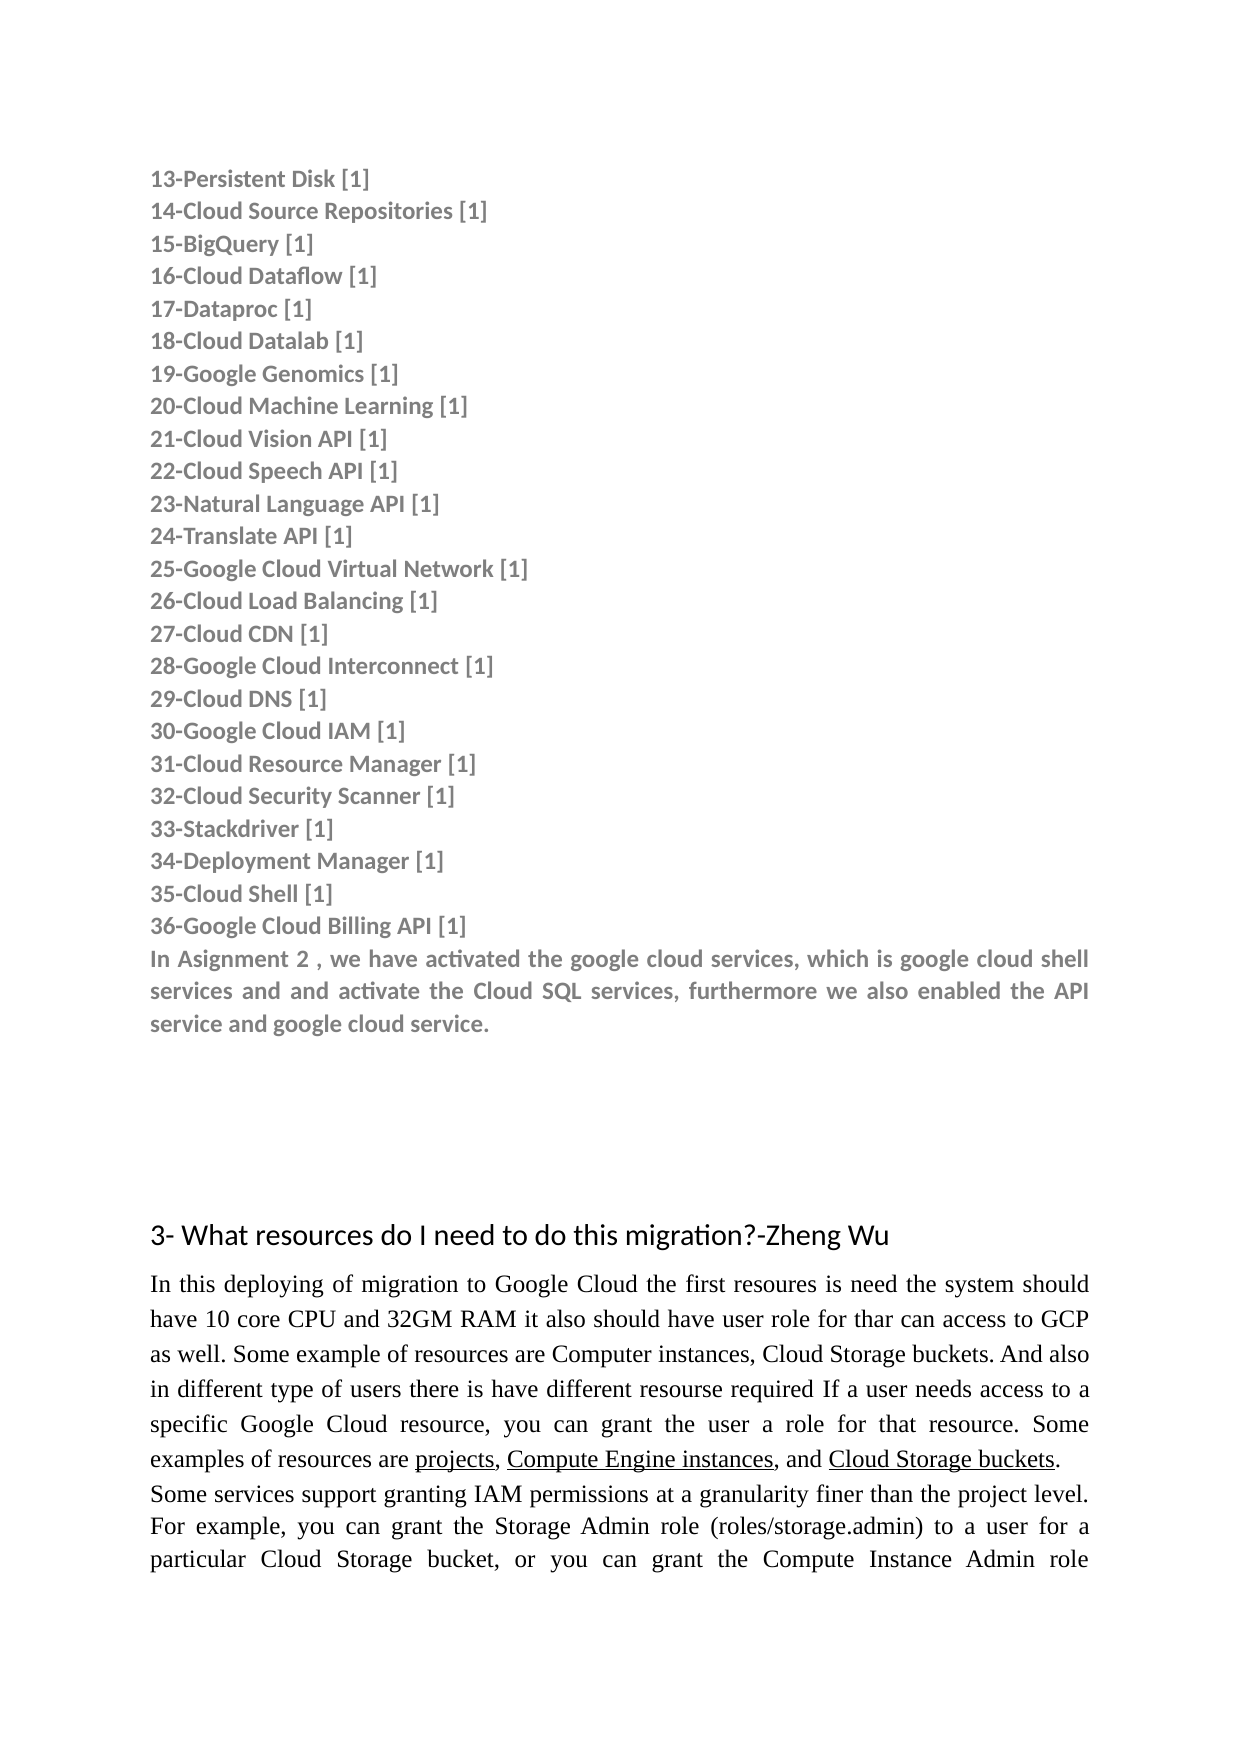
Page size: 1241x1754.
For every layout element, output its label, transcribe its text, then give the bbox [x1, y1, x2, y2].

text 18-Cloud Datalab [1] [150, 324, 1090, 357]
text 17-Dataproc [1] [150, 292, 1090, 324]
text 33-Stackdriver [1] [150, 812, 1090, 844]
text 35-Cloud Shell [1] [150, 877, 1090, 909]
text 26-Cloud Load Balancing [1] [150, 584, 1090, 617]
text 20-Cloud Machine Learning [1] [150, 389, 1090, 422]
text 28-Google Cloud Interconnect [1] [150, 649, 1090, 682]
text 32-Cloud Security Scanner [1] [150, 779, 1090, 812]
text 31-Cloud Resource Manager [1] [150, 747, 1090, 779]
text 30-Google Cloud IAM [1] [150, 714, 1090, 747]
text 16-Cloud Dataflow [1] [150, 259, 1090, 292]
text 3- What resources do I need to do this migration?-Zheng Wu [150, 1202, 1090, 1267]
text 21-Cloud Vision API [1] [150, 422, 1090, 454]
text 24-Translate API [1] [150, 519, 1090, 552]
text 27-Cloud CDN [1] [150, 617, 1090, 649]
text In Asignment 2 , we have activated the google cloud services, which is google cloud shell services and and activate the Cloud SQL services, furthermore we also enabled the API service and google cloud service. [150, 942, 1090, 1039]
text 15-BigQuery [1] [150, 227, 1090, 259]
text 22-Cloud Speech API [1] [150, 454, 1090, 487]
text 14-Cloud Source Repositories [1] [150, 194, 1090, 227]
text 29-Cloud DNS [1] [150, 682, 1090, 714]
text In this deploying of migration to Google Cloud the first resoures is need the system should have 10 core CPU and 32GM RAM it also should have user role for thar can access to GCP as well. Some example of resources are Computer instances, Cloud Storage buckets. And also in different type of users there is have different resourse required If a user needs access to a specific Google Cloud resource, you can grant the user a role for that resource. Some examples of resources are projects, Compute Engine instances, and Cloud Storage buckets. [150, 1267, 1090, 1474]
text 13-Persistent Disk [1] [150, 162, 1090, 194]
text 36-Google Cloud Billing API [1] [150, 909, 1090, 942]
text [150, 1477, 1090, 1574]
text 19-Google Genomics [1] [150, 357, 1090, 389]
text 23-Natural Language API [1] [150, 487, 1090, 519]
text 25-Google Cloud Virtual Network [1] [150, 552, 1090, 584]
text 34-Deployment Manager [1] [150, 844, 1090, 877]
